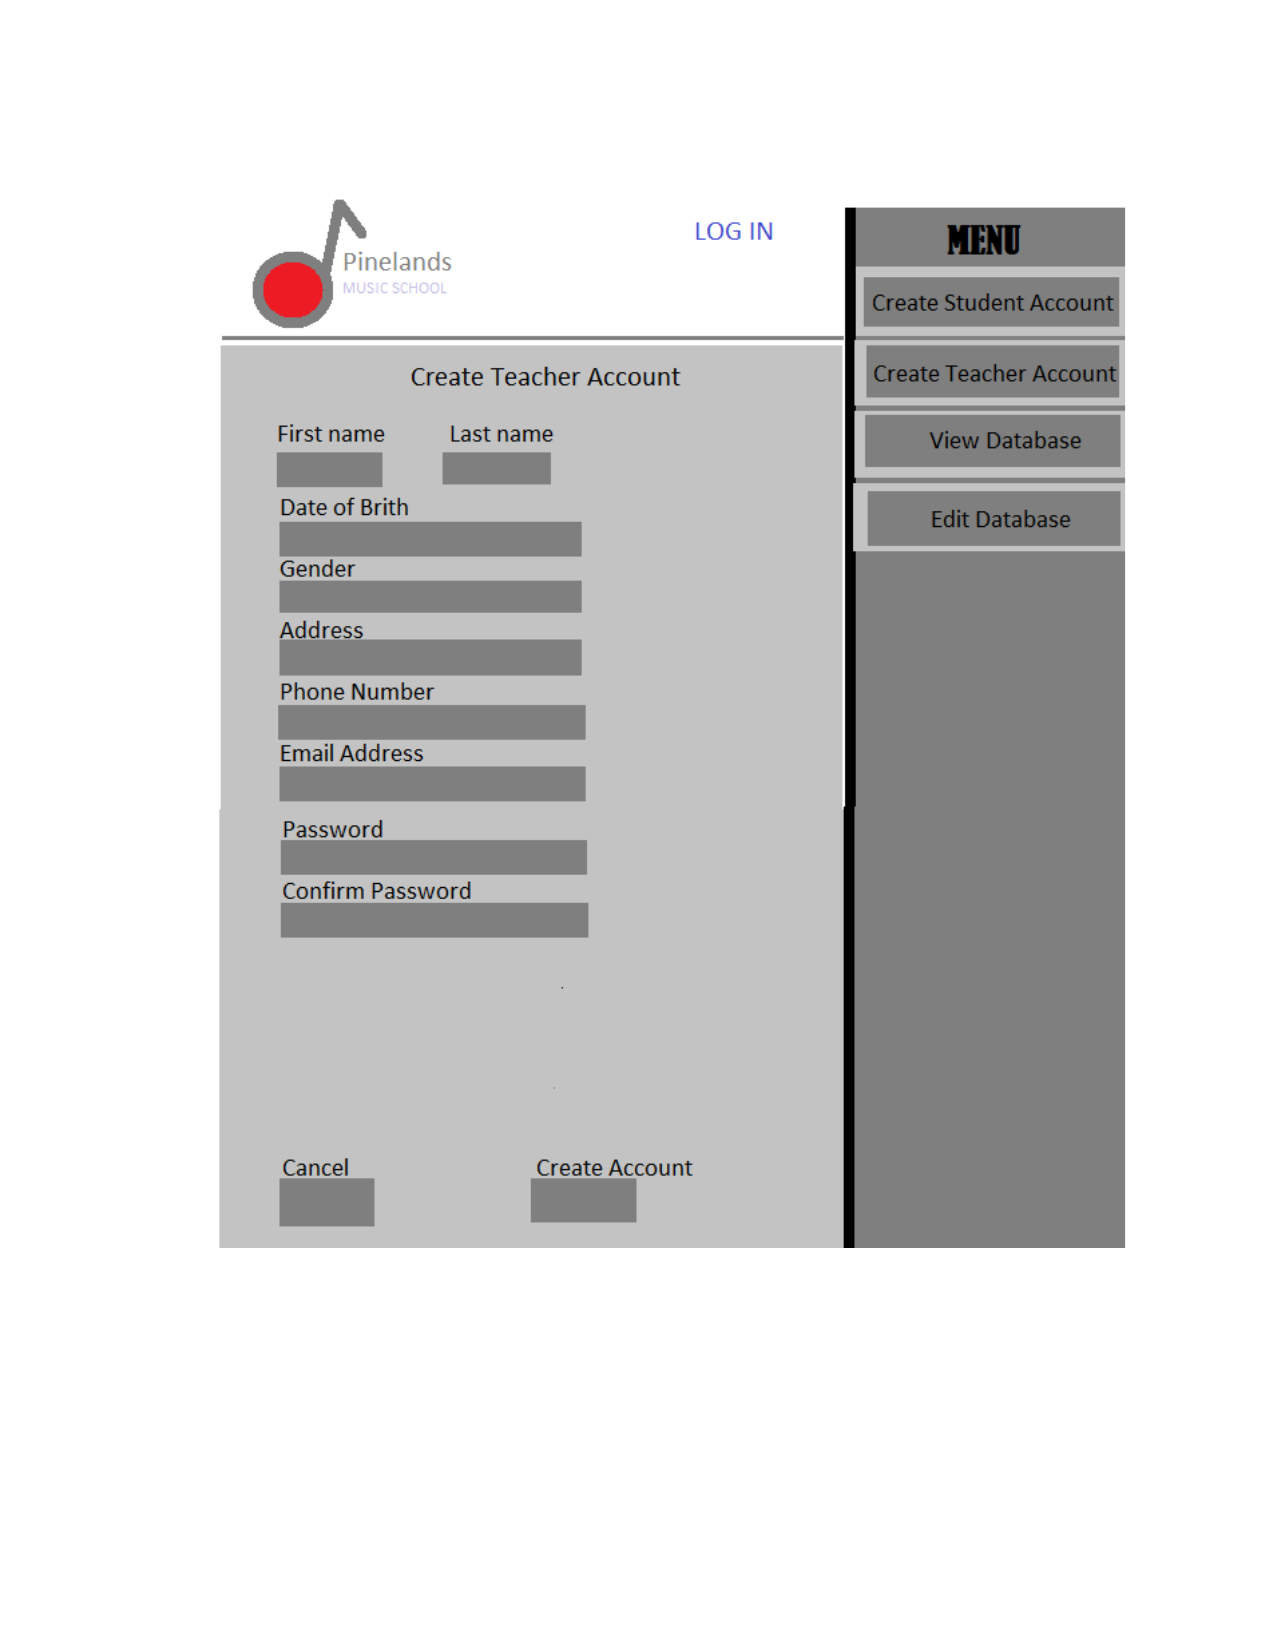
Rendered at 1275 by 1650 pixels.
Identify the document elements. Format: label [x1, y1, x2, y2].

picture [150, 150, 1125, 1248]
